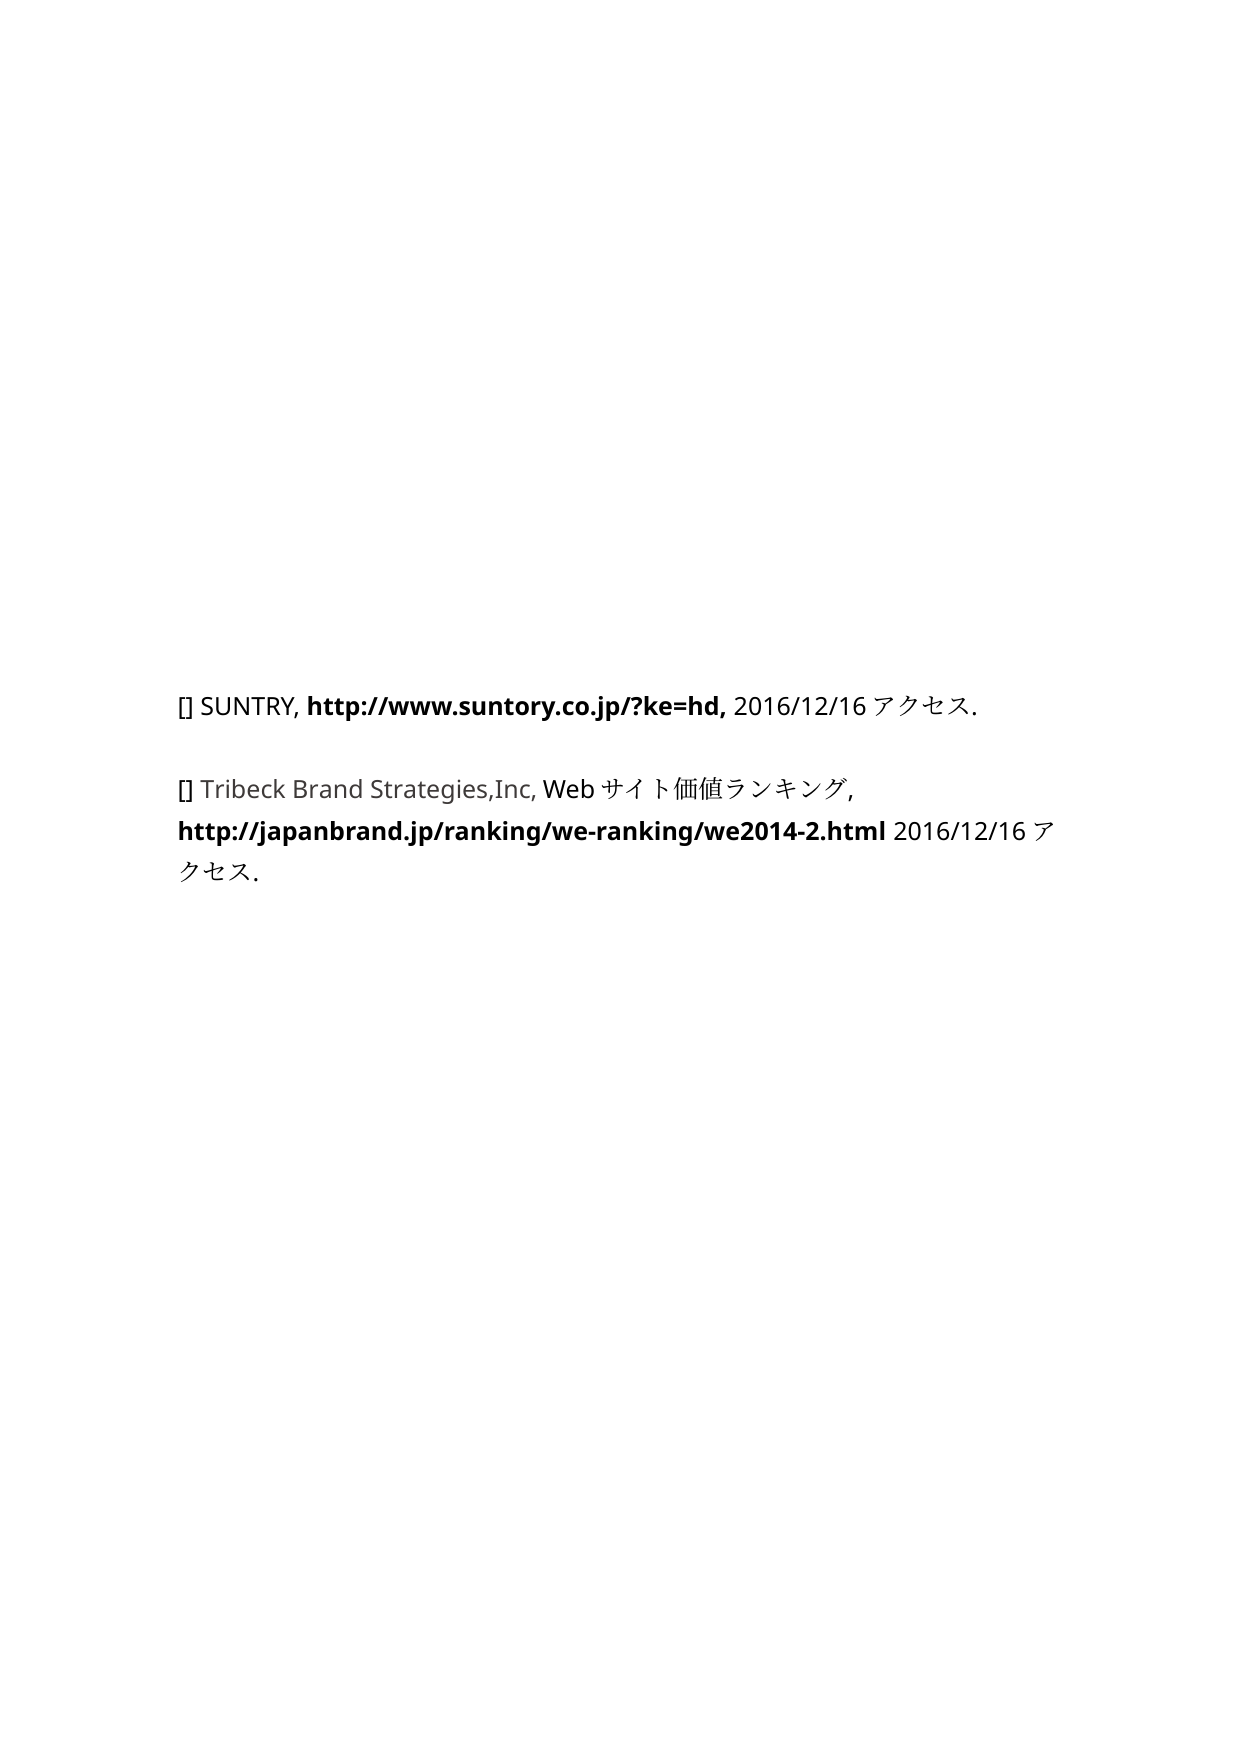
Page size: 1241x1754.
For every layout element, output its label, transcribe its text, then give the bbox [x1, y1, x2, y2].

text [] SUNTRY, http://www.suntory.co.jp/?ke=hd, 2016/12/16アクセス. [177, 683, 1063, 725]
text [] Tribeck Brand Strategies,Inc, Webサイト価値ランキング, http://japanbrand.jp/ranking/we-ranking/we2014-2.html 2016/12/16アクセス. [177, 767, 1063, 892]
